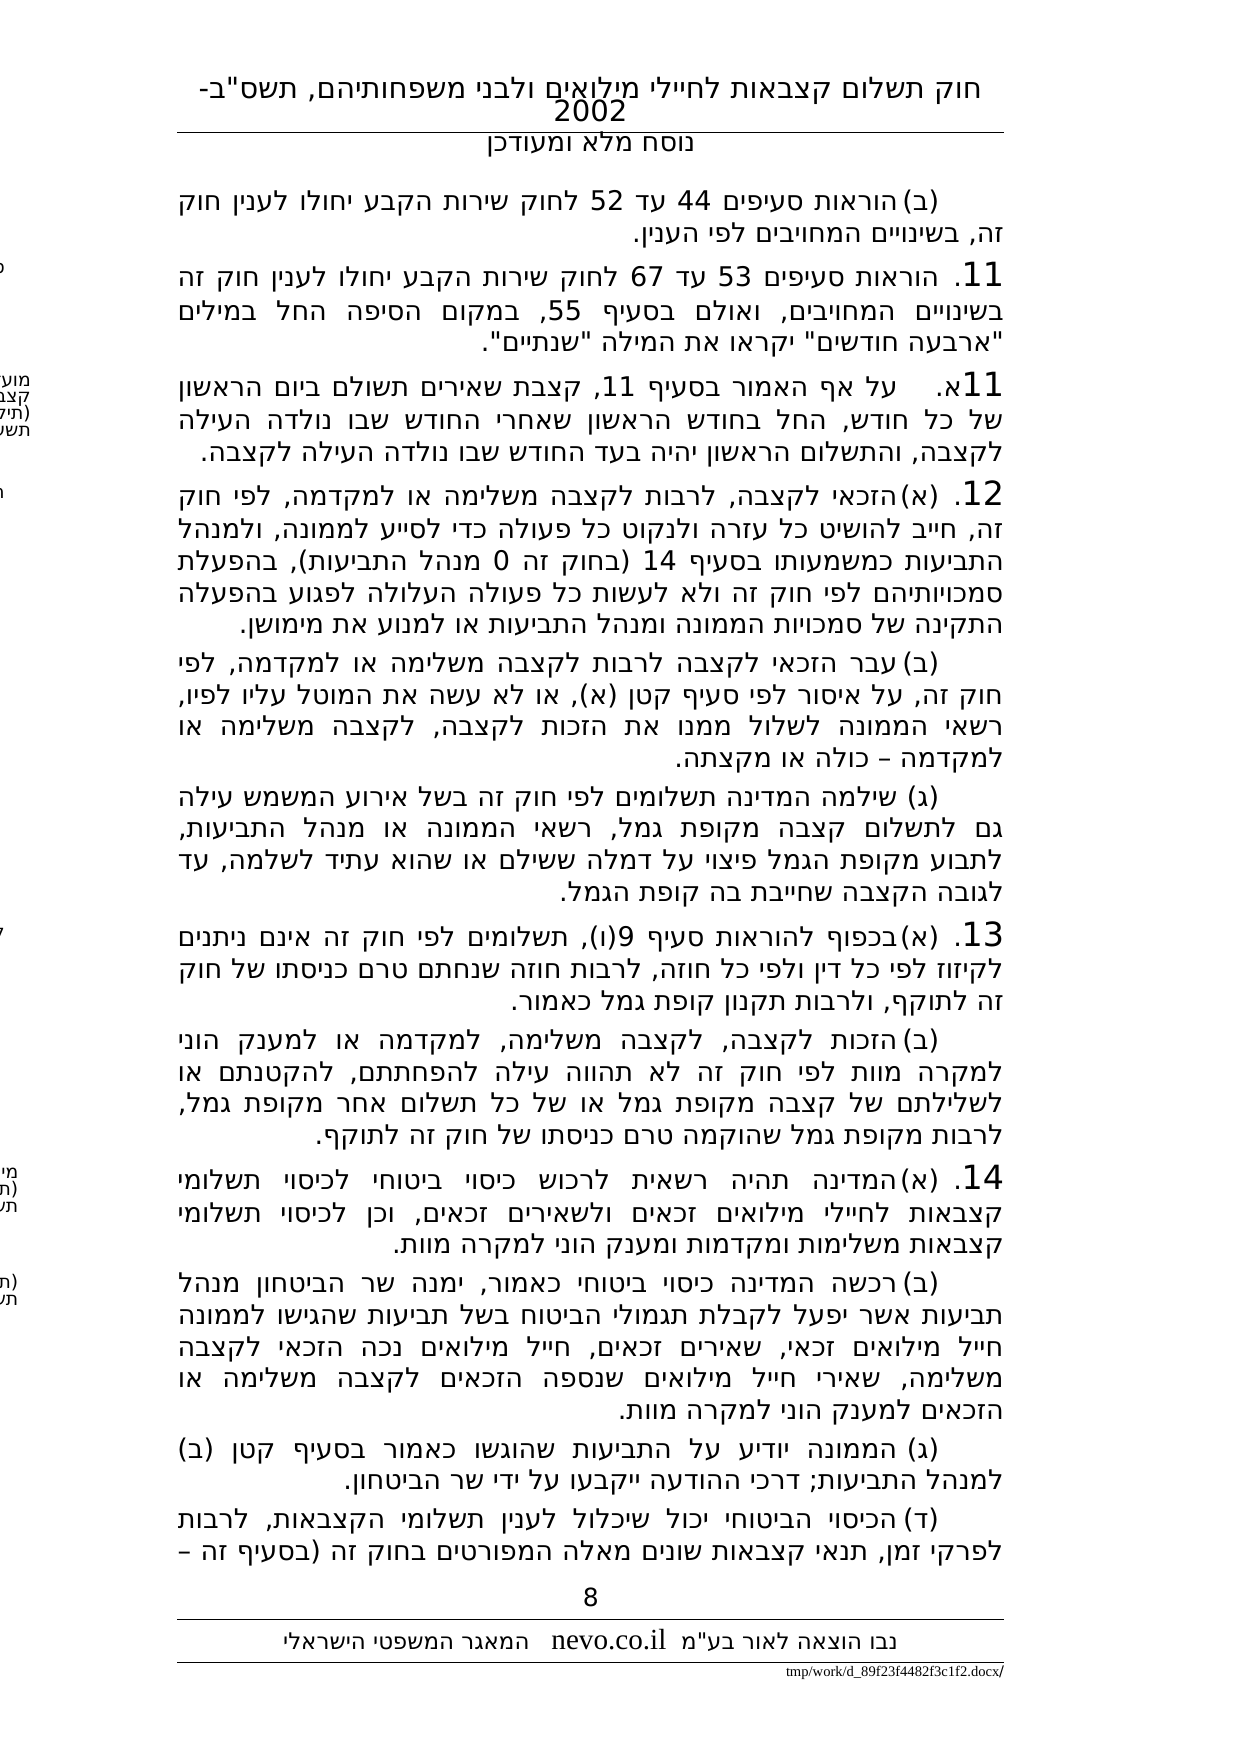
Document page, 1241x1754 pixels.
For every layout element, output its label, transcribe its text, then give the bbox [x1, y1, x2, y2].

text (ג) שילמה המדינה תשלומים לפי חוק זה בשל אירוע המשמש עילה גם לתשלום קצבה מקופת גמל, רשאי הממונה או מנהל התביעות, לתבוע מקופת הגמל פיצוי על דמלה ששילם או שהוא עתיד לשלמה, עד לגובה הקצבה שחייבת בה קופת הגמל. [177, 781, 1004, 907]
text 11. הוראות סעיפים 53 עד 67 לחוק שירות הקבע יחולו לענין חוק זה בשינויים המחויבים, ואולם בסעיף 55, במקום הסיפה החל במילים "ארבעה חודשים" יקראו את המילה "שנתיים". [177, 256, 1004, 358]
text (ב) הוראות סעיפים 44 עד 52 לחוק שירות הקבע יחולו לענין חוק זה, בשינויים המחויבים לפי הענין. [177, 185, 1004, 248]
text (ב) עבר הזכאי לקצבה לרבות לקצבה משלימה או למקדמה, לפי חוק זה, על איסור לפי סעיף קטן (א), או לא עשה את המוטל עליו לפיו, רשאי הממונה לשלול ממנו את הזכות לקצבה, לקצבה משלימה או למקדמה – כולה או מקצתה. [177, 647, 1004, 774]
text (ב) הזכות לקצבה, לקצבה משלימה, למקדמה או למענק הוני למקרה מוות לפי חוק זה לא תהווה עילה להפחתתם, להקטנתם או לשלילתם של קצבה מקופת גמל או של כל תשלום אחר מקופת גמל, לרבות מקופת גמל שהוקמה טרם כניסתו של חוק זה לתוקף. [177, 1024, 1004, 1151]
text 11א. על אף האמור בסעיף 11, קצבת שאירים תשולם ביום הראשון של כל חודש, החל בחודש הראשון שאחרי החודש שבו נולדה העילה לקצבה, והתשלום הראשון יהיה בעד החודש שבו נולדה העילה לקצבה. [177, 365, 1004, 467]
text 12. (א) הזכאי לקצבה, לרבות לקצבה משלימה או למקדמה, לפי חוק זה, חייב להושיט כל עזרה ולנקוט כל פעולה כדי לסייע לממונה, ולמנהל התביעות כמשמעותו בסעיף 14 (בחוק זה 0 מנהל התביעות), בהפעלת סמכויותיהם לפי חוק זה ולא לעשות כל פעולה העלולה לפגוע בהפעלה התקינה של סמכויות הממונה ומנהל התביעות או למנוע את מימושן. [177, 475, 1004, 640]
text (ב) רכשה המדינה כיסוי ביטוחי כאמור, ימנה שר הביטחון מנהל תביעות אשר יפעל לקבלת תגמולי הביטוח בשל תביעות שהגישו לממונה חייל מילואים זכאי, שאירים זכאים, חייל מילואים נכה הזכאי לקצבה משלימה, שאירי חייל מילואים שנספה הזכאים לקצבה משלימה או הזכאים למענק הוני למקרה מוות. [177, 1268, 1004, 1426]
text 13. (א) בכפוף להוראות סעיף 9(ו), תשלומים לפי חוק זה אינם ניתנים לקיזוז לפי כל דין ולפי כל חוזה, לרבות חוזה שנחתם טרם כניסתו של חוק זה לתוקף, ולרבות תקנון קופת גמל כאמור. [177, 915, 1004, 1017]
text (ג) הממונה יודיע על התביעות שהוגשו כאמור בסעיף קטן (ב) למנהל התביעות; דרכי ההודעה ייקבעו על ידי שר הביטחון. [177, 1433, 1004, 1496]
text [177, 1504, 1004, 1567]
text 14. (א) המדינה תהיה רשאית לרכוש כיסוי ביטוחי לכיסוי תשלומי קצבאות לחיילי מילואים זכאים ולשאירים זכאים, וכן לכיסוי תשלומי קצבאות משלימות ומקדמות ומענק הוני למקרה מוות. [177, 1158, 1004, 1260]
